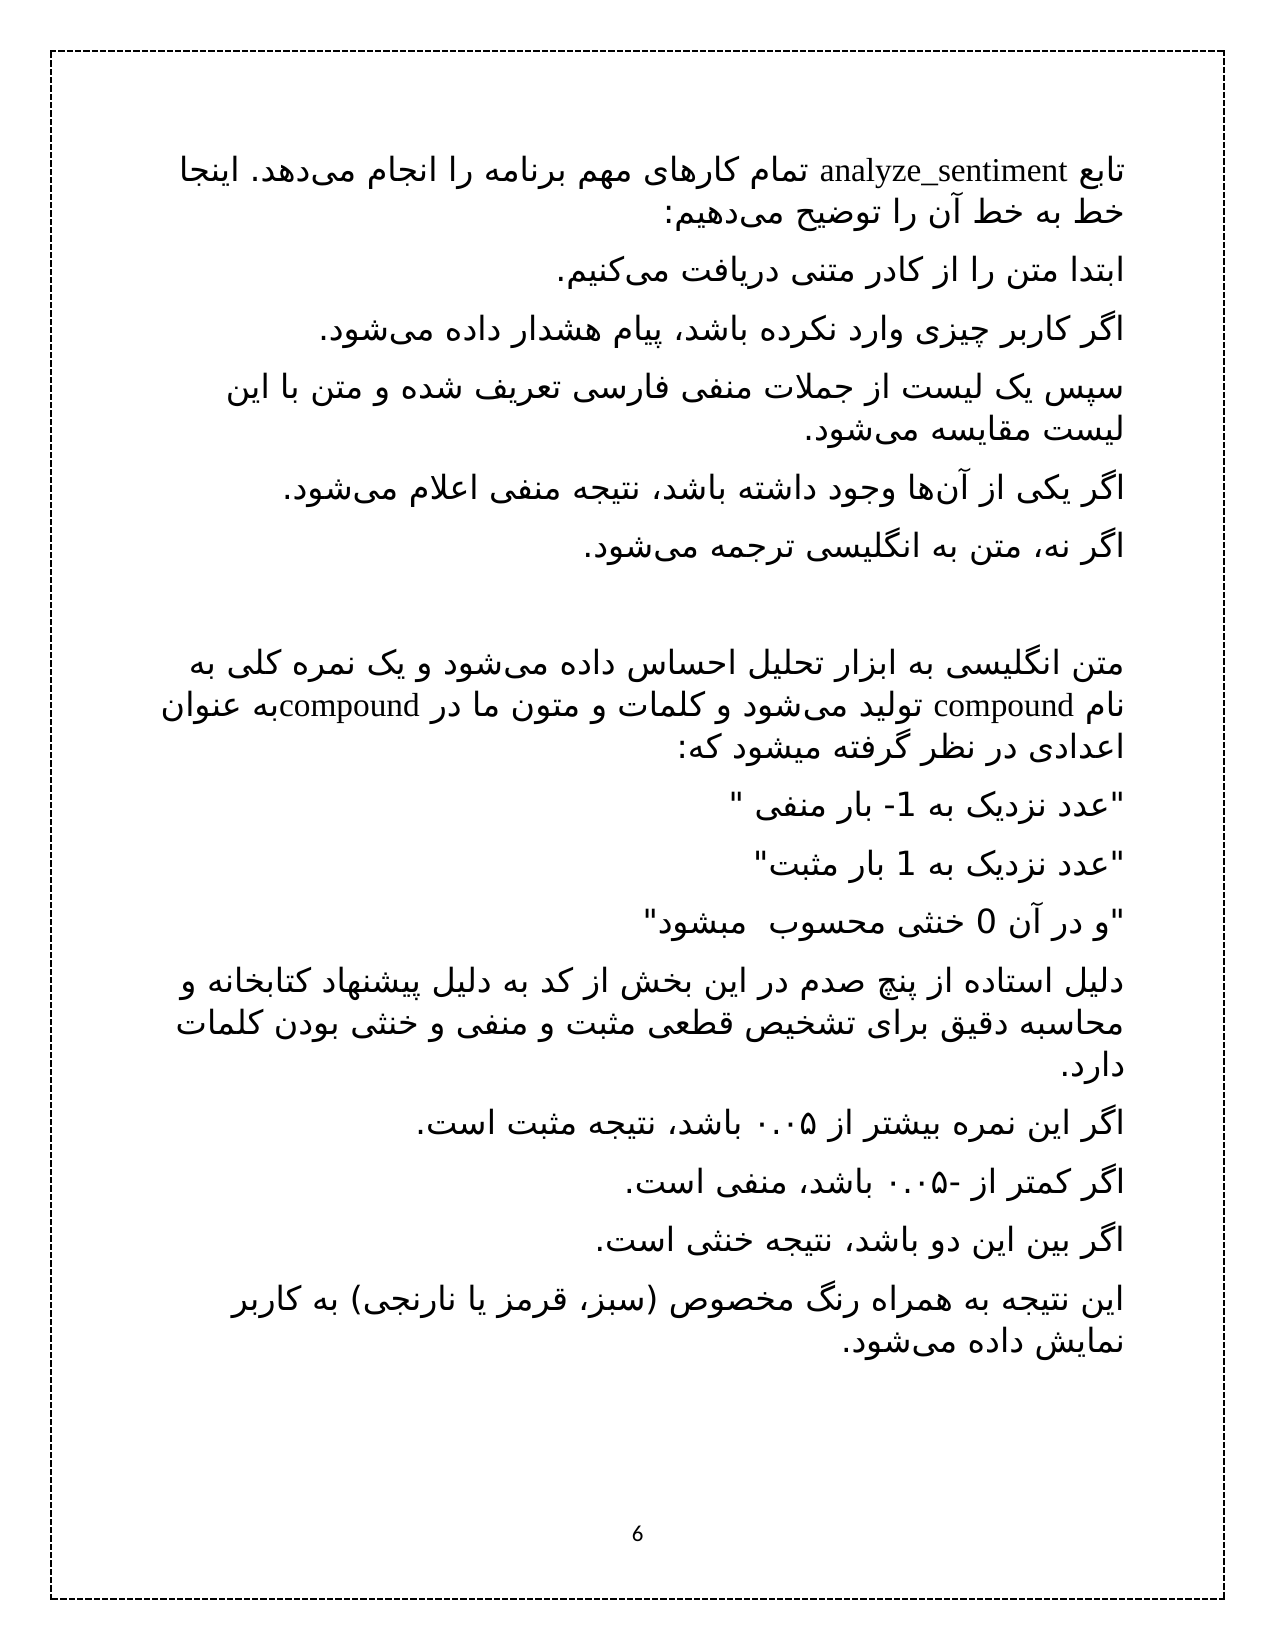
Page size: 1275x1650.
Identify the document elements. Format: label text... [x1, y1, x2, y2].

text ابتدا متن را از کادر متنی دریافت می‌کنیم. [150, 251, 1125, 289]
text دلیل استاده از پنچ صدم در این بخش از کد به دلیل پیشنهاد کتابخانه و محاسبه دقیق برای تشخیص قطعی مثبت و منفی و خنثی بودن کلمات دارد. [150, 961, 1125, 1084]
text اگر این نمره بیشتر از ۰.۰۵ باشد، نتیجه مثبت است. [150, 1104, 1125, 1142]
text اگر کاربر چیزی وارد نکرده باشد، پیام هشدار داده می‌شود. [150, 309, 1125, 348]
text "عدد نزدیک به 1 بار مثبت" [150, 844, 1125, 883]
text تابع analyze_sentiment تمام کارهای مهم برنامه را انجام می‌دهد. اینجا خط به خط آن را توضیح می‌دهیم: [150, 150, 1125, 231]
text اگر بین این دو باشد، نتیجه خنثی است. [150, 1221, 1125, 1259]
text متن انگلیسی به ابزار تحلیل احساس داده می‌شود و یک نمره کلی به نام compound تولید می‌شود و کلمات و متون ما در compoundبه عنوان اعدادی در نظر گرفته میشود که: [150, 643, 1125, 766]
text سپس یک لیست از جملات منفی فارسی تعریف شده و متن با این لیست مقایسه می‌شود. [150, 368, 1125, 448]
text "عدد نزدیک به 1- بار منفی " [150, 786, 1125, 824]
text اگر یکی از آن‌ها وجود داشته باشد، نتیجه منفی اعلام می‌شود. [150, 468, 1125, 507]
text اگر نه، متن به انگلیسی ترجمه می‌شود. [150, 527, 1125, 566]
text "و در آن 0 خنثی محسوب مبشود" [150, 903, 1125, 942]
text اگر کمتر از -۰.۰۵ باشد، منفی است. [150, 1162, 1125, 1201]
text این نتیجه به همراه رنگ مخصوص (سبز، قرمز یا نارنجی) به کاربر نمایش داده می‌شود. [150, 1279, 1125, 1360]
